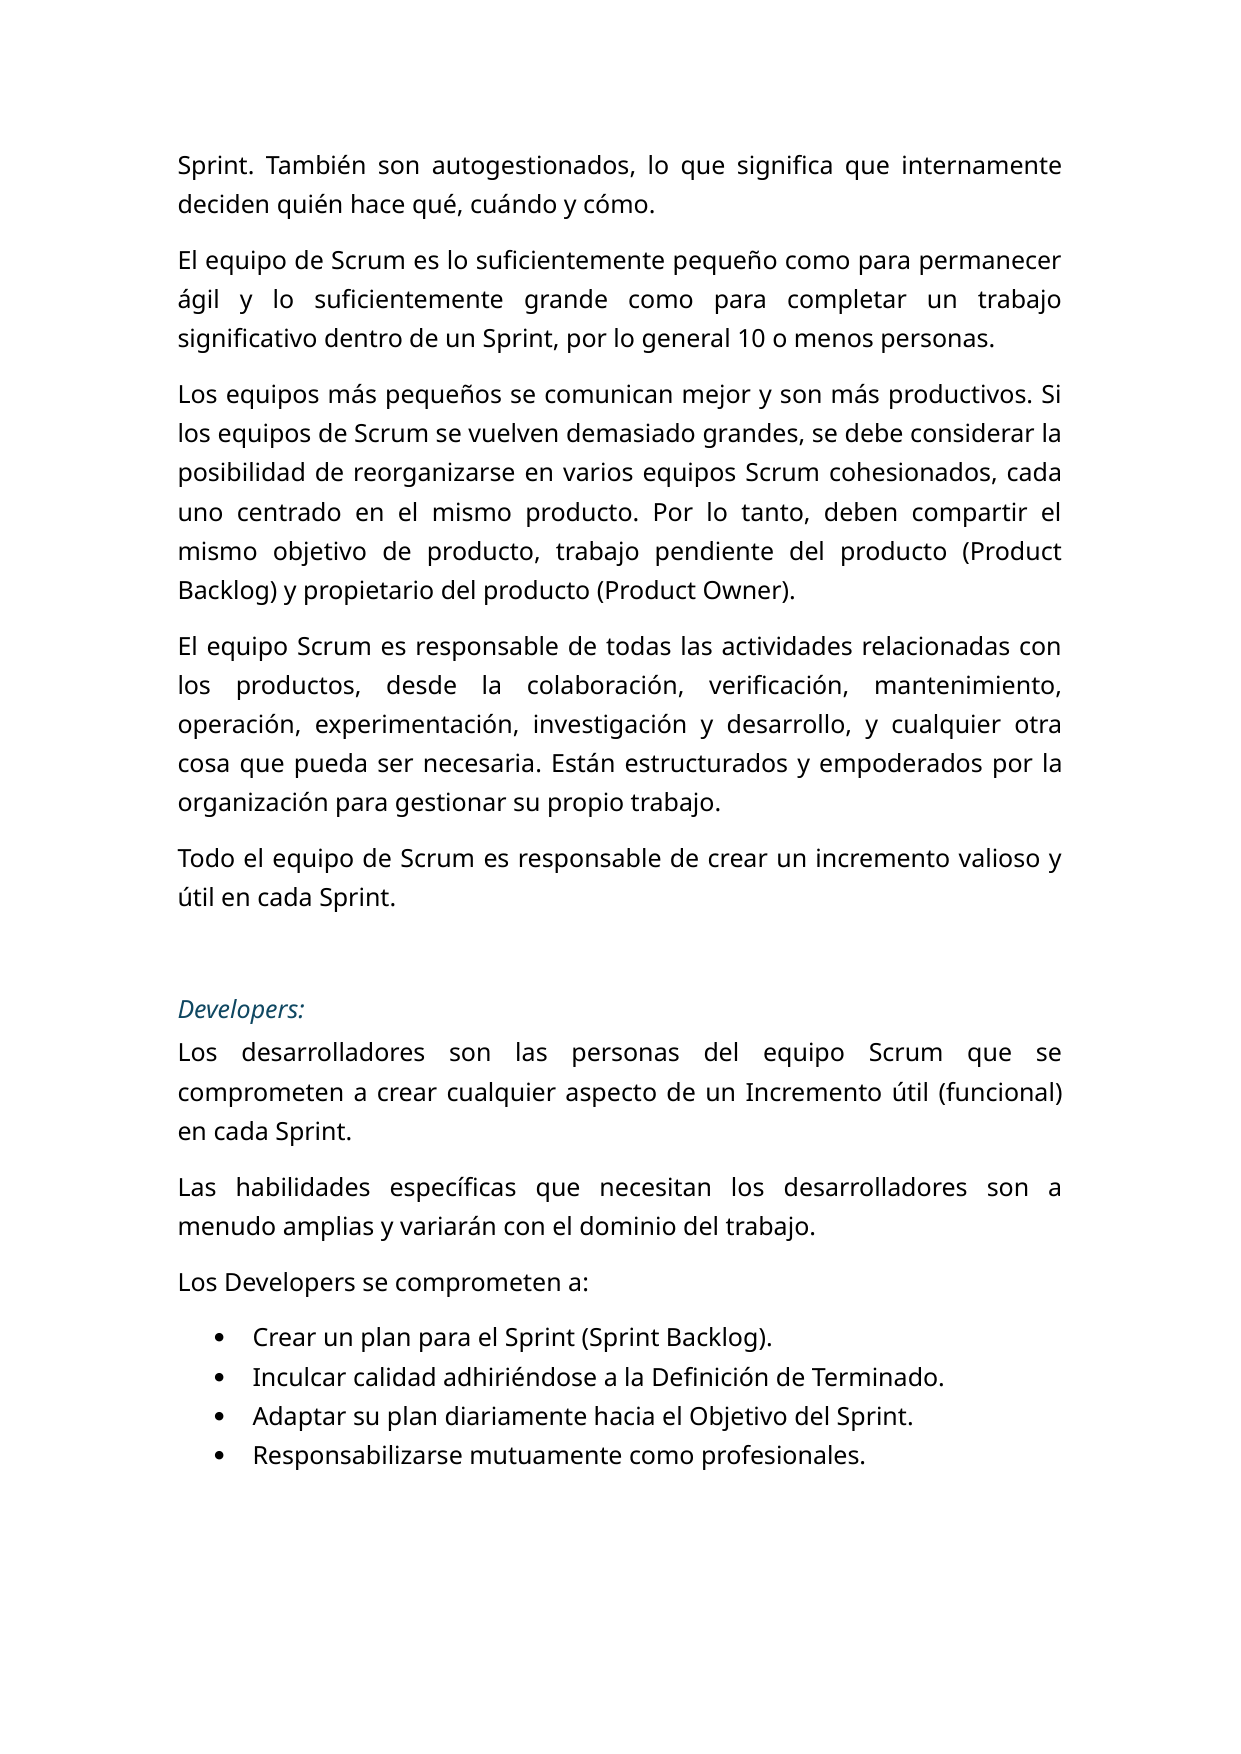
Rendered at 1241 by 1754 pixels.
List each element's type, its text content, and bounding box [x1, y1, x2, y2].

text Todo el equipo de Scrum es responsable de crear un incremento valioso y útil en cada Sprint. [177, 841, 1063, 914]
text Los desarrolladores son las personas del equipo Scrum que se comprometen a crear cualquier aspecto de un Incremento útil (funcional) en cada Sprint. [177, 1035, 1063, 1147]
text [177, 148, 1063, 221]
list Crear un plan para el Sprint (Sprint Backlog). [215, 1320, 1063, 1354]
list Adaptar su plan diariamente hacia el Objetivo del Sprint. [215, 1398, 1063, 1432]
text Los Developers se comprometen a: [177, 1264, 1063, 1298]
text El equipo de Scrum es lo suficientemente pequeño como para permanecer ágil y lo suficientemente grande como para completar un trabajo significativo dentro de un Sprint, por lo general 10 o menos personas. [177, 243, 1063, 355]
subtitle Developers: [177, 992, 1063, 1026]
list Responsabilizarse mutuamente como profesionales. [215, 1438, 1063, 1472]
text El equipo Scrum es responsable de todas las actividades relacionadas con los productos, desde la colaboración, verificación, mantenimiento, operación, experimentación, investigación y desarrollo, y cualquier otra cosa que pueda ser necesaria. Están estructurados y empoderados por la organización para gestionar su propio trabajo. [177, 628, 1063, 819]
text Las habilidades específicas que necesitan los desarrolladores son a menudo amplias y variarán con el dominio del trabajo. [177, 1169, 1063, 1242]
list Inculcar calidad adhiriéndose a la Definición de Terminado. [215, 1359, 1063, 1393]
text Los equipos más pequeños se comunican mejor y son más productivos. Si los equipos de Scrum se vuelven demasiado grandes, se debe considerar la posibilidad de reorganizarse en varios equipos Scrum cohesionados, cada uno centrado en el mismo producto. Por lo tanto, deben compartir el mismo objetivo de producto, trabajo pendiente del producto (Product Backlog) y propietario del producto (Product Owner). [177, 377, 1063, 607]
